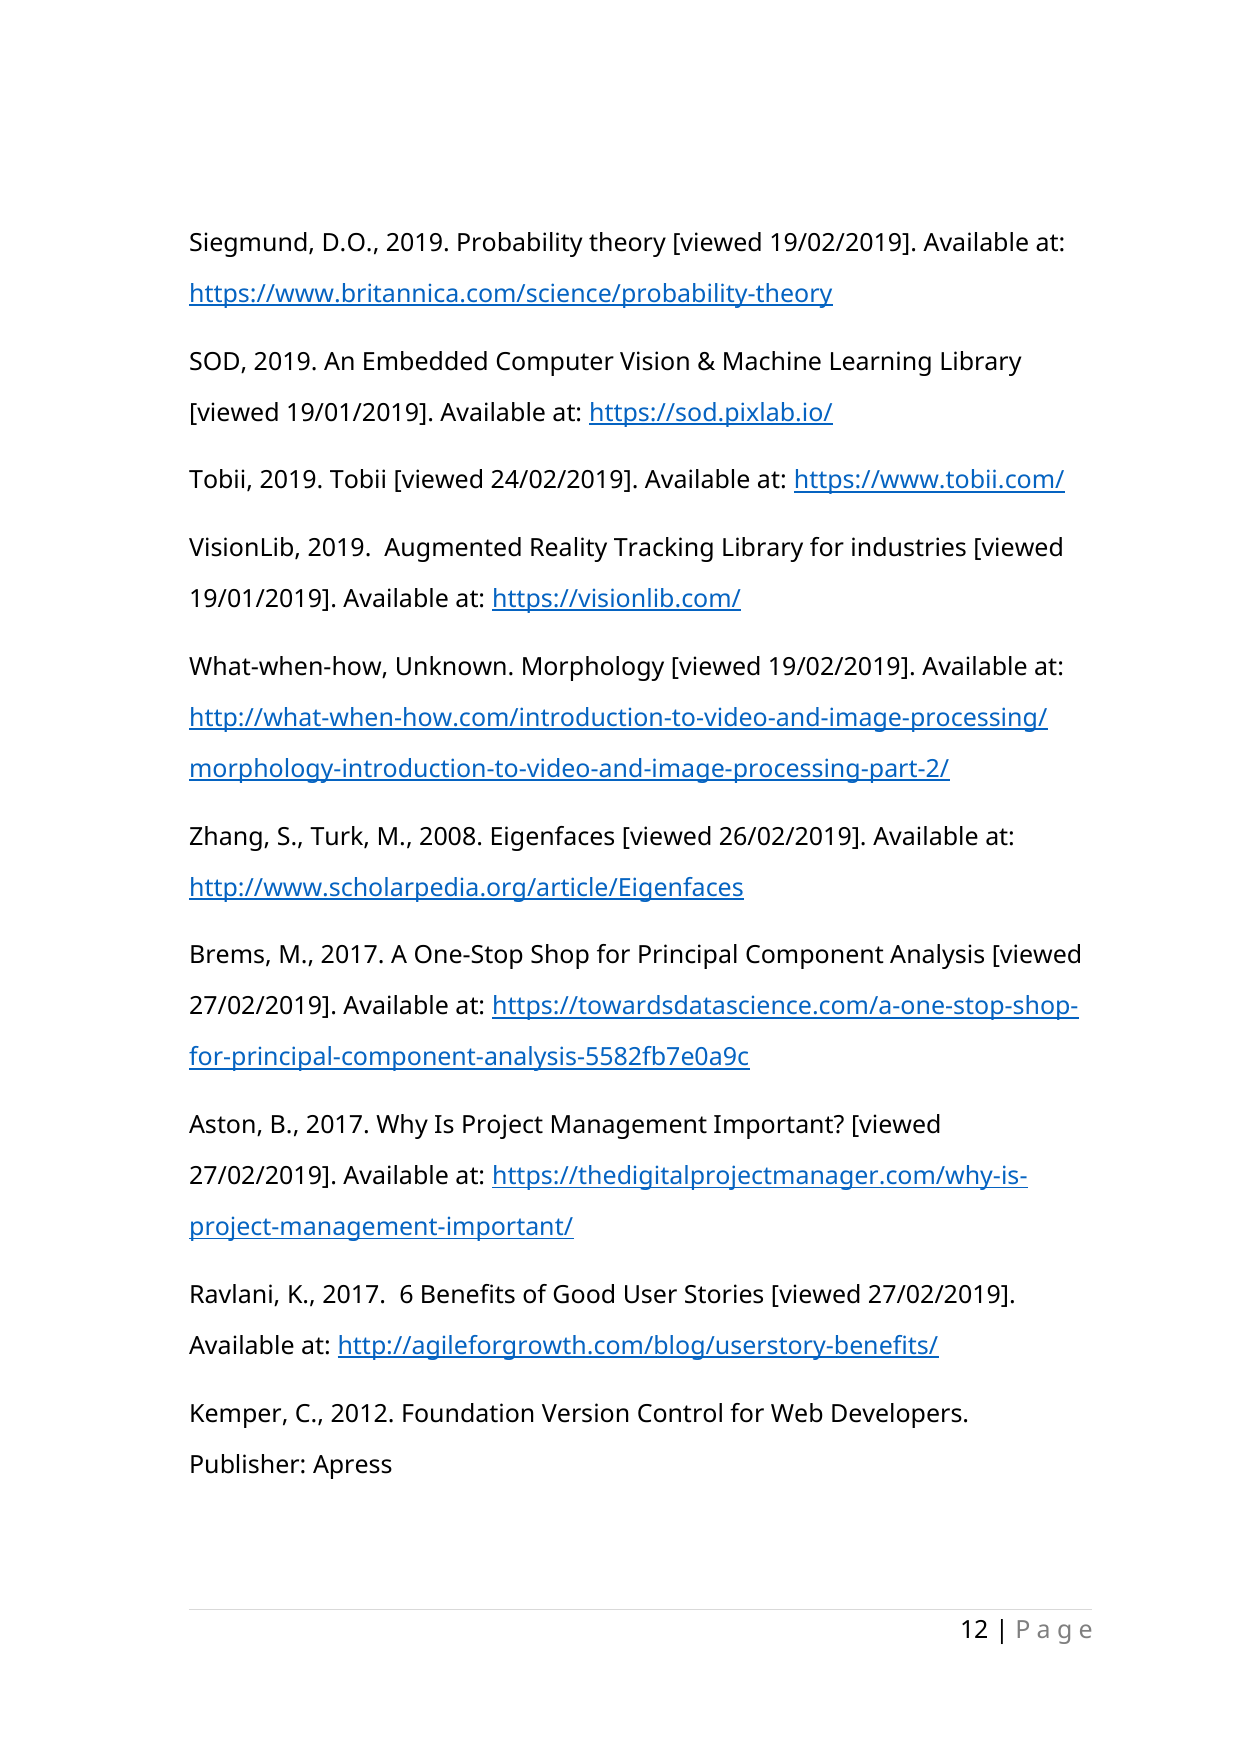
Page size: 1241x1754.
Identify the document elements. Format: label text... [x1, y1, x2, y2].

text Siegmund, D.O., 2019. Probability theory [viewed 19/02/2019]. Available at: https://www.britannica.com/science/probability-theory [189, 224, 1092, 309]
text What-when-how, Unknown. Morphology [viewed 19/02/2019]. Available at: http://what-when-how.com/introduction-to-video-and-image-processing/morphology-introduction-to-video-and-image-processing-part-2/ [189, 648, 1092, 784]
text Tobii, 2019. Tobii [viewed 24/02/2019]. Available at: https://www.tobii.com/ [189, 462, 1092, 496]
text Brems, M., 2017. A One-Stop Shop for Principal Component Analysis [viewed 27/02/2019]. Available at: https://towardsdatascience.com/a-one-stop-shop-for-principal-component-analysis-5582fb7e0a9c [189, 937, 1092, 1073]
text Ravlani, K., 2017. 6 Benefits of Good User Stories [viewed 27/02/2019]. Available at: http://agileforgrowth.com/blog/userstory-benefits/ [189, 1277, 1092, 1362]
text Kemper, C., 2012. Foundation Version Control for Web Developers. Publisher: Apress [189, 1395, 1092, 1480]
text SOD, 2019. An Embedded Computer Vision & Machine Learning Library [viewed 19/01/2019]. Available at: https://sod.pixlab.io/ [189, 343, 1092, 428]
text Zhang, S., Turk, M., 2008. Eigenfaces [viewed 26/02/2019]. Available at: http://www.scholarpedia.org/article/Eigenfaces [189, 818, 1092, 903]
text VisionLib, 2019. Augmented Reality Tracking Library for industries [viewed 19/01/2019]. Available at: https://visionlib.com/ [189, 530, 1092, 615]
text Aston, B., 2017. Why Is Project Management Important? [viewed 27/02/2019]. Available at: https://thedigitalprojectmanager.com/why-is-project-management-important/ [189, 1107, 1092, 1243]
